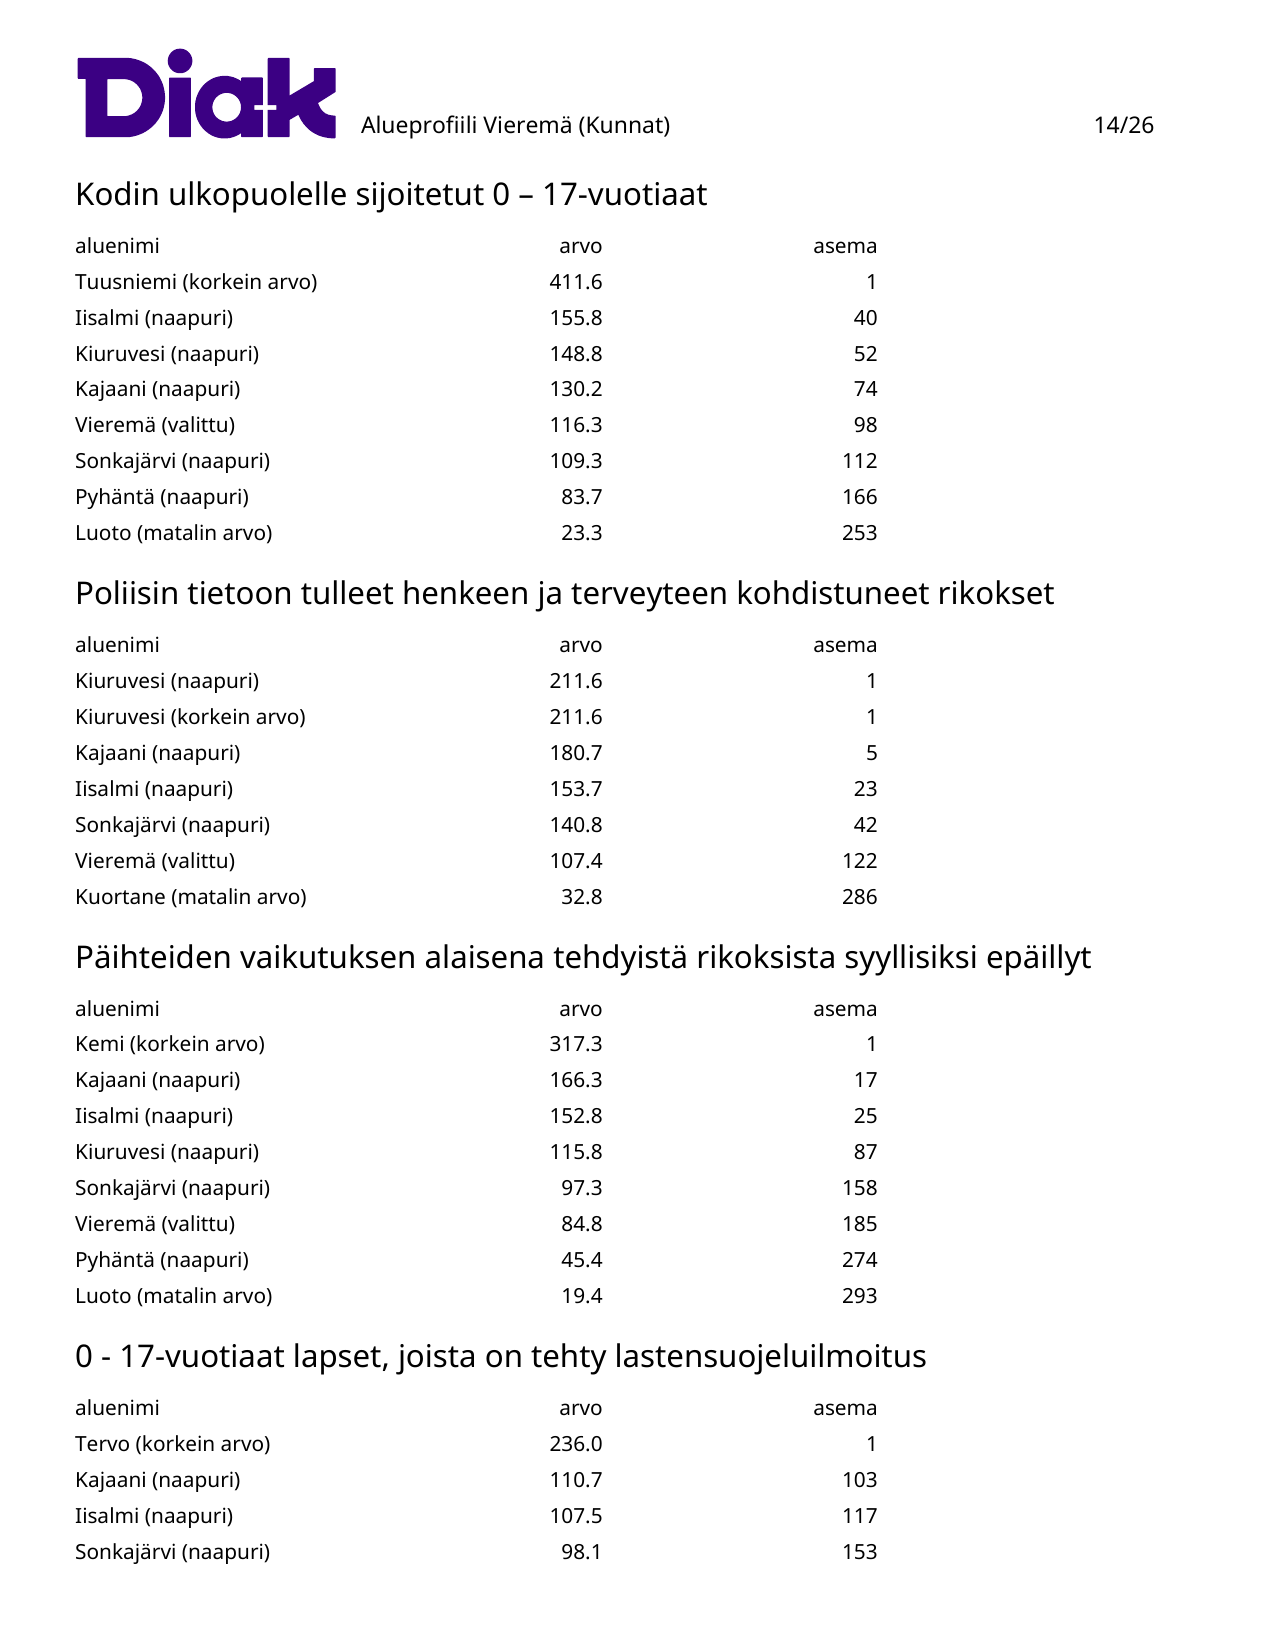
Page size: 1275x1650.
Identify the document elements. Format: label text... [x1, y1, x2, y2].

table_cell 152.8 [339, 1098, 614, 1134]
table_cell Tervo (korkein arvo) [64, 1425, 339, 1461]
table_cell 1 [614, 698, 889, 734]
table_cell 25 [614, 1098, 889, 1134]
table_cell 103 [614, 1461, 889, 1497]
table_cell 140.8 [339, 806, 614, 842]
table_cell Iisalmi (naapuri) [64, 299, 339, 335]
table_cell Kajaani (naapuri) [64, 734, 339, 770]
table_cell 112 [614, 443, 889, 479]
table_cell 158 [614, 1170, 889, 1206]
table_cell 87 [614, 1134, 889, 1169]
table_cell 236.0 [339, 1425, 614, 1461]
table_cell 274 [614, 1241, 889, 1277]
table_cell 153 [614, 1533, 889, 1569]
table_cell Iisalmi (naapuri) [64, 1497, 339, 1533]
table_header aluenimi [64, 227, 339, 263]
table_cell Kajaani (naapuri) [64, 371, 339, 407]
subtitle 0 - 17-vuotiaat lapset, joista on tehty lastensuojeluilmoitus [75, 1334, 1200, 1377]
table_cell 153.7 [339, 770, 614, 806]
table_header asema [614, 626, 889, 662]
table_cell 97.3 [339, 1170, 614, 1206]
table_cell 84.8 [339, 1206, 614, 1241]
table_cell Vieremä (valittu) [64, 407, 339, 443]
table_cell Luoto (matalin arvo) [64, 1278, 339, 1313]
table_cell Kemi (korkein arvo) [64, 1026, 339, 1062]
table_cell 180.7 [339, 734, 614, 770]
table_cell Kajaani (naapuri) [64, 1461, 339, 1497]
table_cell Sonkajärvi (naapuri) [64, 806, 339, 842]
table_cell 166.3 [339, 1062, 614, 1098]
table_header arvo [339, 990, 614, 1026]
table_cell 98 [614, 407, 889, 443]
table_cell 98.1 [339, 1533, 614, 1569]
table_cell Tuusniemi (korkein arvo) [64, 263, 339, 299]
table_cell 1 [614, 663, 889, 698]
table_header asema [614, 227, 889, 263]
table_cell 253 [614, 515, 889, 551]
table_header aluenimi [64, 626, 339, 662]
table_cell 130.2 [339, 371, 614, 407]
table_cell 115.8 [339, 1134, 614, 1169]
table_cell 117 [614, 1497, 889, 1533]
table_cell 211.6 [339, 663, 614, 698]
table_cell 23.3 [339, 515, 614, 551]
table_cell 1 [614, 1026, 889, 1062]
table_header aluenimi [64, 990, 339, 1026]
table_cell Iisalmi (naapuri) [64, 770, 339, 806]
table_header asema [614, 990, 889, 1026]
table_cell Sonkajärvi (naapuri) [64, 443, 339, 479]
table_header aluenimi [64, 1389, 339, 1425]
table_cell Luoto (matalin arvo) [64, 515, 339, 551]
table_cell 83.7 [339, 479, 614, 514]
table_cell 211.6 [339, 698, 614, 734]
table_cell 110.7 [339, 1461, 614, 1497]
table_cell 286 [614, 878, 889, 914]
table_cell 185 [614, 1206, 889, 1241]
subtitle Päihteiden vaikutuksen alaisena tehdyistä rikoksista syyllisiksi epäillyt [75, 935, 1200, 977]
table_cell Vieremä (valittu) [64, 1206, 339, 1241]
table_header asema [614, 1389, 889, 1425]
table_cell 166 [614, 479, 889, 514]
table_cell 148.8 [339, 335, 614, 371]
table_cell 32.8 [339, 878, 614, 914]
table_header arvo [339, 1389, 614, 1425]
table_cell Kiuruvesi (naapuri) [64, 335, 339, 371]
subtitle Poliisin tietoon tulleet henkeen ja terveyteen kohdistuneet rikokset [75, 571, 1200, 614]
table_cell 19.4 [339, 1278, 614, 1313]
table_cell Sonkajärvi (naapuri) [64, 1170, 339, 1206]
table_cell 317.3 [339, 1026, 614, 1062]
table_cell Pyhäntä (naapuri) [64, 479, 339, 514]
table_cell Iisalmi (naapuri) [64, 1098, 339, 1134]
table_cell Kiuruvesi (naapuri) [64, 1134, 339, 1169]
table_cell 74 [614, 371, 889, 407]
table_cell 107.4 [339, 842, 614, 878]
table_cell 1 [614, 1425, 889, 1461]
table_cell 155.8 [339, 299, 614, 335]
table_cell 122 [614, 842, 889, 878]
table_cell 109.3 [339, 443, 614, 479]
table_cell Pyhäntä (naapuri) [64, 1241, 339, 1277]
table_cell Kuortane (matalin arvo) [64, 878, 339, 914]
table_cell 45.4 [339, 1241, 614, 1277]
table_cell 42 [614, 806, 889, 842]
table_header arvo [339, 227, 614, 263]
table_cell 52 [614, 335, 889, 371]
table_cell 411.6 [339, 263, 614, 299]
table_header arvo [339, 626, 614, 662]
table_cell 23 [614, 770, 889, 806]
table_cell Vieremä (valittu) [64, 842, 339, 878]
table_cell Kajaani (naapuri) [64, 1062, 339, 1098]
subtitle Kodin ulkopuolelle sijoitetut 0 – 17-vuotiaat [75, 172, 1200, 214]
table_cell Kiuruvesi (korkein arvo) [64, 698, 339, 734]
table_cell Kiuruvesi (naapuri) [64, 663, 339, 698]
table_cell 116.3 [339, 407, 614, 443]
table_cell 5 [614, 734, 889, 770]
table_cell 107.5 [339, 1497, 614, 1533]
table_cell 17 [614, 1062, 889, 1098]
table_cell Sonkajärvi (naapuri) [64, 1533, 339, 1569]
table_cell 293 [614, 1278, 889, 1313]
table_cell 40 [614, 299, 889, 335]
table_cell 1 [614, 263, 889, 299]
